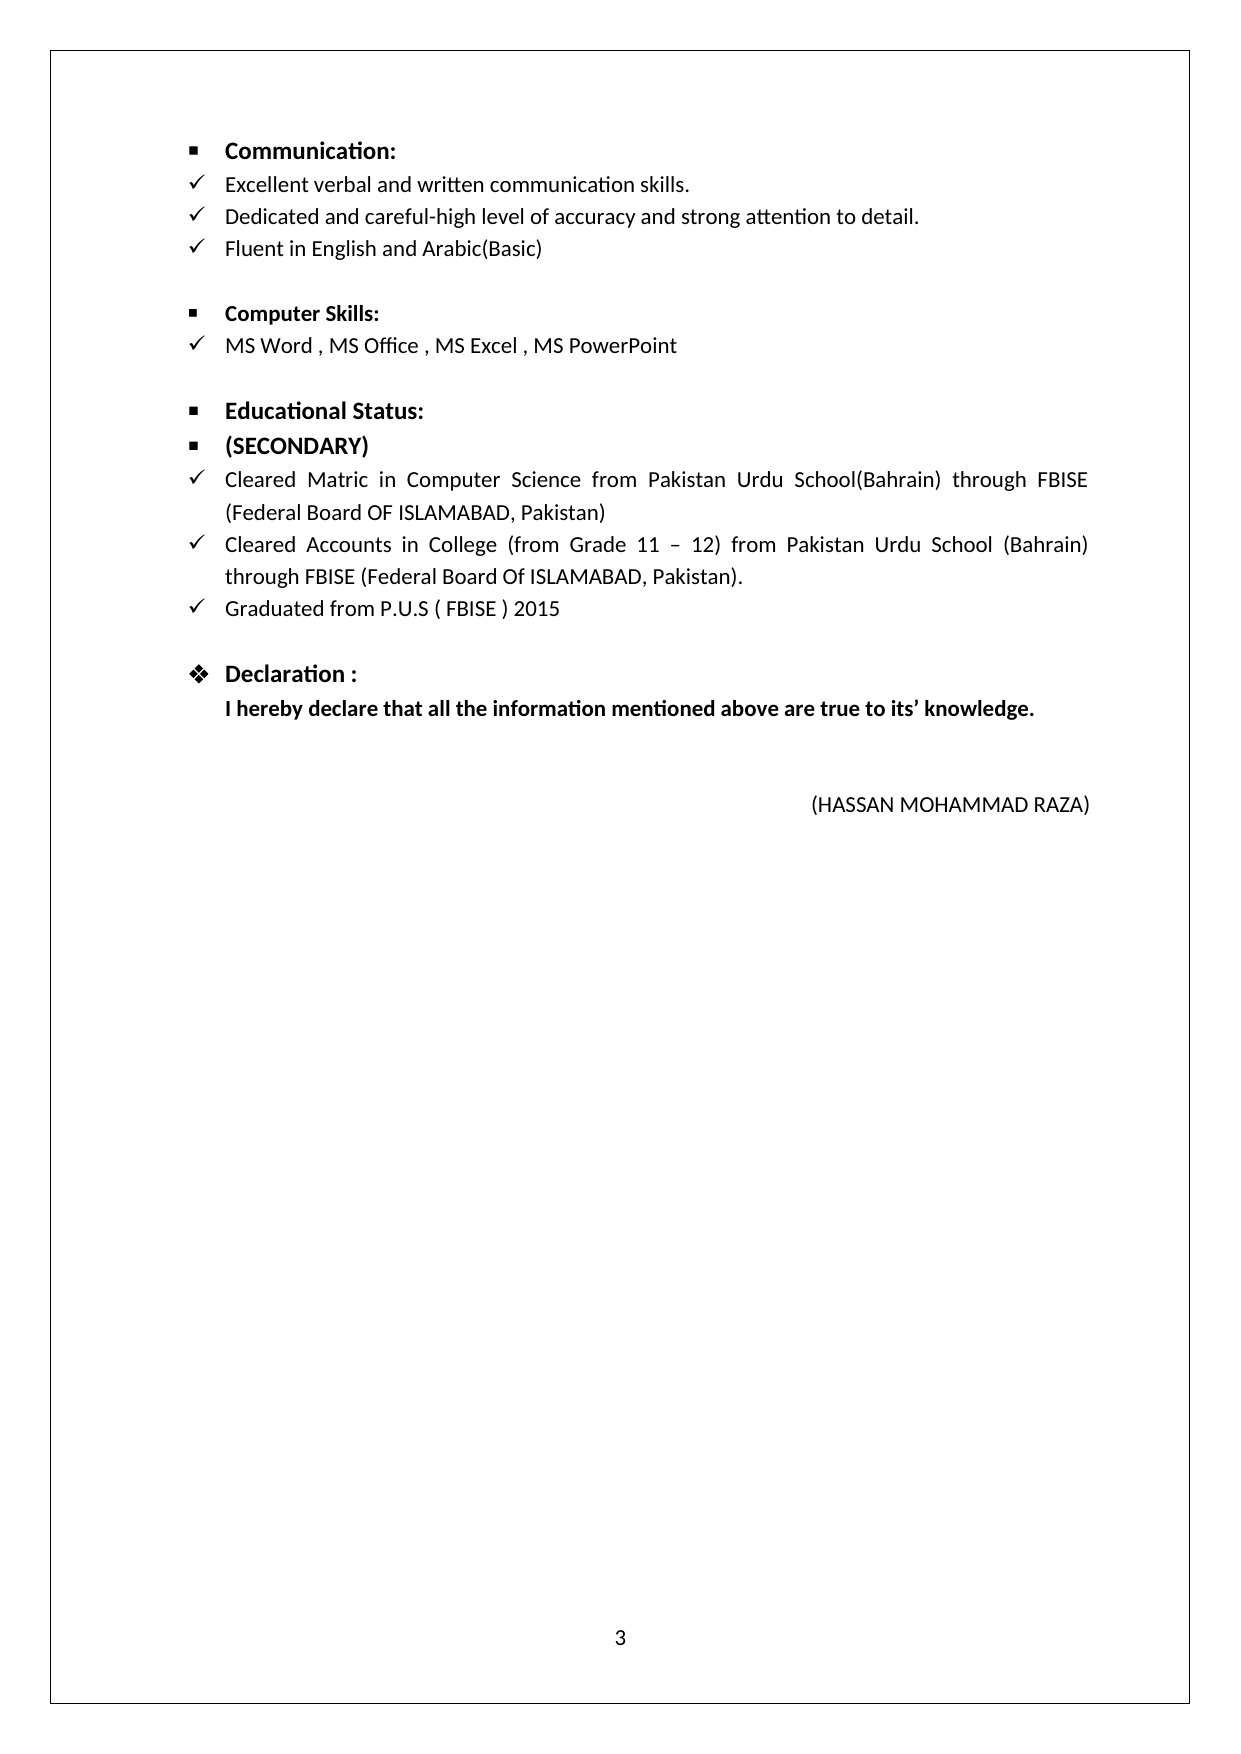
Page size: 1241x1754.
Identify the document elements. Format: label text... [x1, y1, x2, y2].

list Declaration : [187, 659, 1090, 689]
list (SECONDARY) [187, 431, 1090, 461]
list Graduated from P.U.S ( FBISE ) 2015 [187, 594, 1090, 622]
list Fluent in English and Arabic(Basic) [187, 234, 1090, 263]
list Educational Status: [187, 396, 1090, 426]
list Computer Skills: [187, 299, 1090, 327]
list Cleared Accounts in College (from Grade 11 – 12) from Pakistan Urdu School (Bahrain) through FBISE (Federal Board Of ISLAMABAD, Pakistan). [187, 530, 1090, 590]
list MS Word , MS Office , MS Excel , MS PowerPoint [187, 331, 1090, 359]
text I hereby declare that all the information mentioned above are true to its’ knowledge. [150, 694, 1090, 722]
list Communication: [187, 135, 1090, 166]
list Dedicated and careful-high level of accuracy and strong attention to detail. [187, 202, 1090, 230]
list Cleared Matric in Computer Science from Pakistan Urdu School(Bahrain) through FBISE (Federal Board OF ISLAMABAD, Pakistan) [187, 466, 1090, 526]
list Excellent verbal and written communication skills. [187, 170, 1090, 198]
text (HASSAN MOHAMMAD RAZA) [150, 790, 1090, 818]
